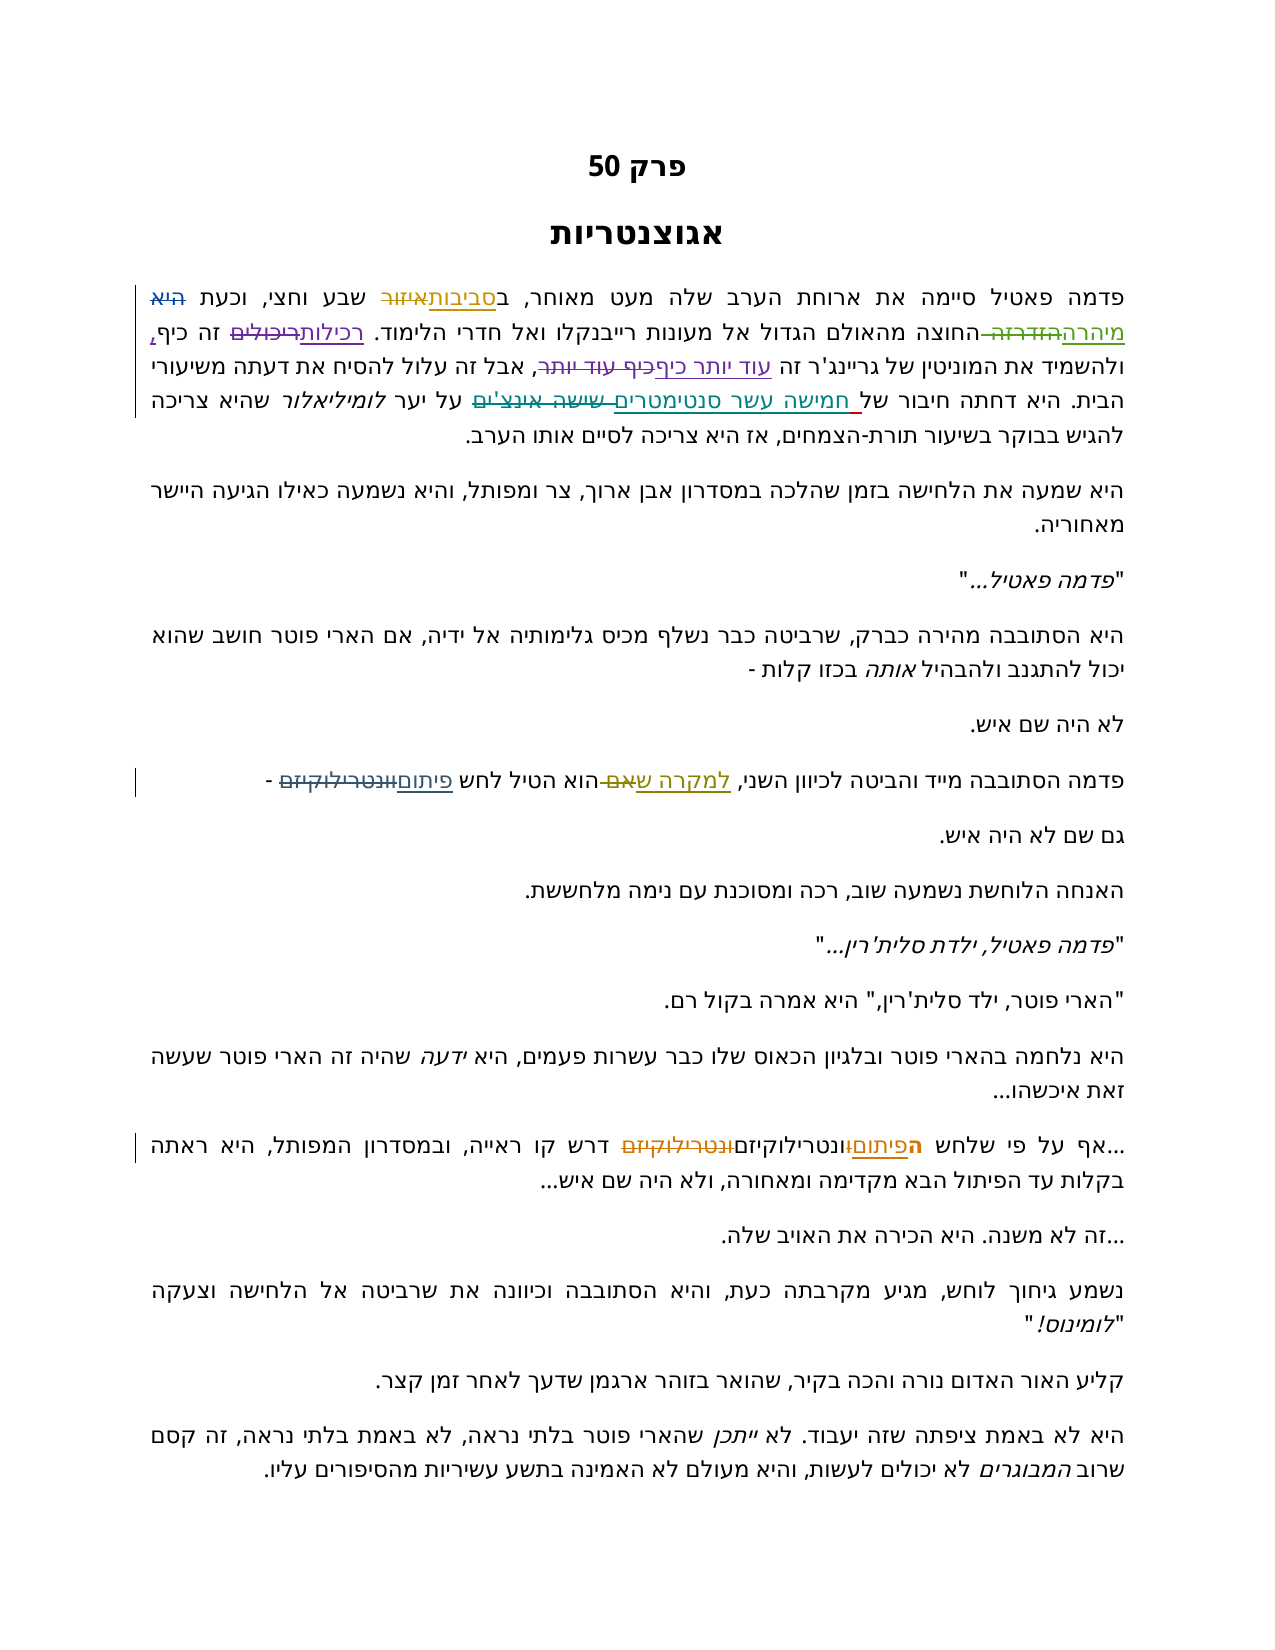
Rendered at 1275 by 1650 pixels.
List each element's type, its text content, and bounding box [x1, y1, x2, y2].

text לא היה שם איש. [150, 712, 1125, 742]
text האנחה הלוחשת נשמעה שוב, רכה ומסוכנת עם נימה מלחששת. [150, 878, 1125, 908]
text היא נלחמה בהארי פוטר ובלגיון הכאוס שלו כבר עשרות פעמים, היא ידעה שהיה זה הארי פוטר שעשה זאת איכשהו… [150, 1043, 1125, 1108]
text אגוצנטריות [150, 214, 1125, 258]
text "פדמה פאטיל…" [150, 567, 1125, 597]
text היא הסתובבה מהירה כברק, שרביטה כבר נשלף מכיס גלימותיה אל ידיה, אם הארי פוטר חושב שהוא יכול להתגנב ולהבהיל אותה בכזו קלות - [150, 623, 1125, 687]
text פרק 50 [150, 150, 1125, 188]
text קליע האור האדום נורה והכה בקיר, שהואר בזוהר ארגמן שדעך לאחר זמן קצר. [150, 1367, 1125, 1397]
text ...אף על פי שלחש ה דרש קו ראייה, ובמסדרון המפותל, היא ראתה בקלות עד הפיתול הבא מקדימה ומאחורה, ולא היה שם איש… [150, 1133, 1125, 1197]
text ...זה לא משנה. היא הכירה את האויב שלה. [150, 1223, 1125, 1253]
text "פדמה פאטיל, ילדת סלית'רין…" [150, 933, 1125, 963]
text פדמה הסתובבה מייד והביטה לכיוון השני, הוא הטיל לחש - [150, 767, 1125, 797]
text "הארי פוטר, ילד סלית'רין," היא אמרה בקול רם. [150, 988, 1125, 1018]
text היא לא באמת ציפתה שזה יעבוד. לא ייתכן שהארי פוטר בלתי נראה, לא באמת בלתי נראה, זה קסם שרוב המבוגרים לא יכולים לעשות, והיא מעולם לא האמינה בתשע עשיריות מהסיפורים עליו. [150, 1423, 1125, 1487]
text פדמה פאטיל סיימה את ארוחת הערב שלה מעט מאוחר, ב שבע וחצי, וכעת החוצה מהאולם הגדול אל מעונות רייבנקלו ואל חדרי הלימוד. זה כיף ולהשמיד את המוניטין של גריינג'ר זה , אבל זה עלול להסיח את דעתה משיעורי הבית. היא דחתה חיבור של על יער לומיליאלור שהיא צריכה להגיש בבוקר בשיעור תורת-הצמחים, אז היא צריכה לסיים אותו הערב. [150, 285, 1125, 453]
text גם שם לא היה איש. [150, 823, 1125, 853]
text היא שמעה את הלחישה בזמן שהלכה במסדרון אבן ארוך, צר ומפותל, והיא נשמעה כאילו הגיעה היישר מאחוריה. [150, 478, 1125, 542]
text נשמע גיחוך לוחש, מגיע מקרבתה כעת, והיא הסתובבה וכיוונה את שרביטה אל הלחישה וצעקה "לומינוס!" [150, 1278, 1125, 1342]
